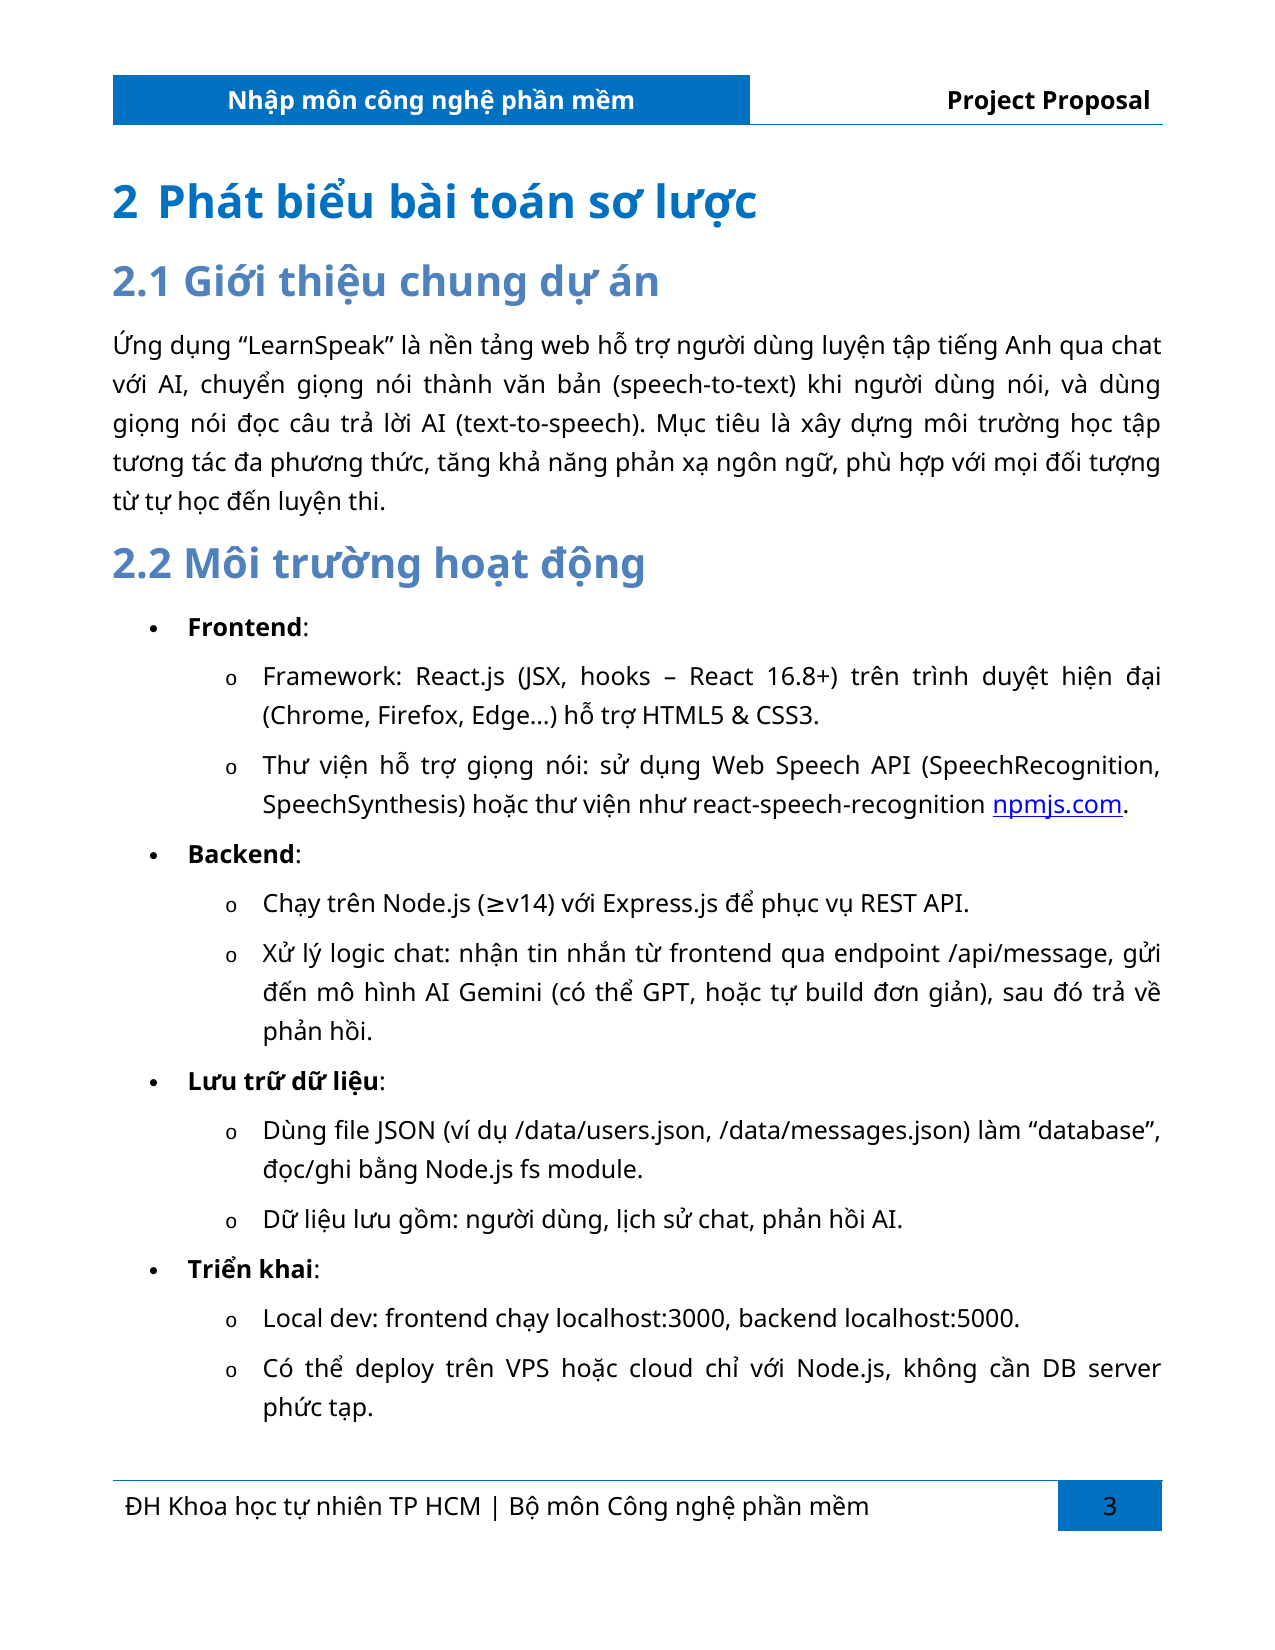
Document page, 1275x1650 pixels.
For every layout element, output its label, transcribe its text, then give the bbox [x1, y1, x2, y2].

list Dùng file JSON (ví dụ /data/users.json, /data/messages.json) làm “database”, đọc/ghi bằng Node.js fs module. [225, 1113, 1162, 1186]
list Xử lý logic chat: nhận tin nhắn từ frontend qua endpoint /api/message, gửi đến mô hình AI Gemini (có thể GPT, hoặc tự build đơn giản), sau đó trả về phản hồi. [225, 935, 1162, 1048]
subtitle Môi trường hoạt động [112, 533, 1162, 590]
list Backend: [150, 836, 1162, 870]
subtitle Giới thiệu chung dự án [112, 252, 1162, 308]
list Thư viện hỗ trợ giọng nói: sử dụng Web Speech API (SpeechRecognition, SpeechSynthesis) hoặc thư viện như react-speech-recognition npmjs.com. [225, 747, 1162, 821]
list Triển khai: [150, 1251, 1162, 1285]
list Frontend: [150, 609, 1162, 643]
list Lưu trữ dữ liệu: [150, 1063, 1162, 1097]
list Local dev: frontend chạy localhost:3000, backend localhost:5000. [225, 1301, 1162, 1335]
list Có thể deploy trên VPS hoặc cloud chỉ với Node.js, không cần DB server phức tạp. [225, 1350, 1162, 1424]
list Chạy trên Node.js (≥v14) với Express.js để phục vụ REST API. [225, 886, 1162, 920]
list Dữ liệu lưu gồm: người dùng, lịch sử chat, phản hồi AI. [225, 1202, 1162, 1236]
subtitle Phát biểu bài toán sơ lược [112, 169, 1162, 232]
list Framework: React.js (JSX, hooks – React 16.8+) trên trình duyệt hiện đại (Chrome, Firefox, Edge…) hỗ trợ HTML5 & CSS3. [225, 659, 1162, 732]
text Ứng dụng “LearnSpeak” là nền tảng web hỗ trợ người dùng luyện tập tiếng Anh qua chat với AI, chuyển giọng nói thành văn bản (speech-to-text) khi người dùng nói, và dùng giọng nói đọc câu trả lời AI (text-to-speech). Mục tiêu là xây dựng môi trường học tập tương tác đa phương thức, tăng khả năng phản xạ ngôn ngữ, phù hợp với mọi đối tượng từ tự học đến luyện thi. [112, 327, 1162, 518]
